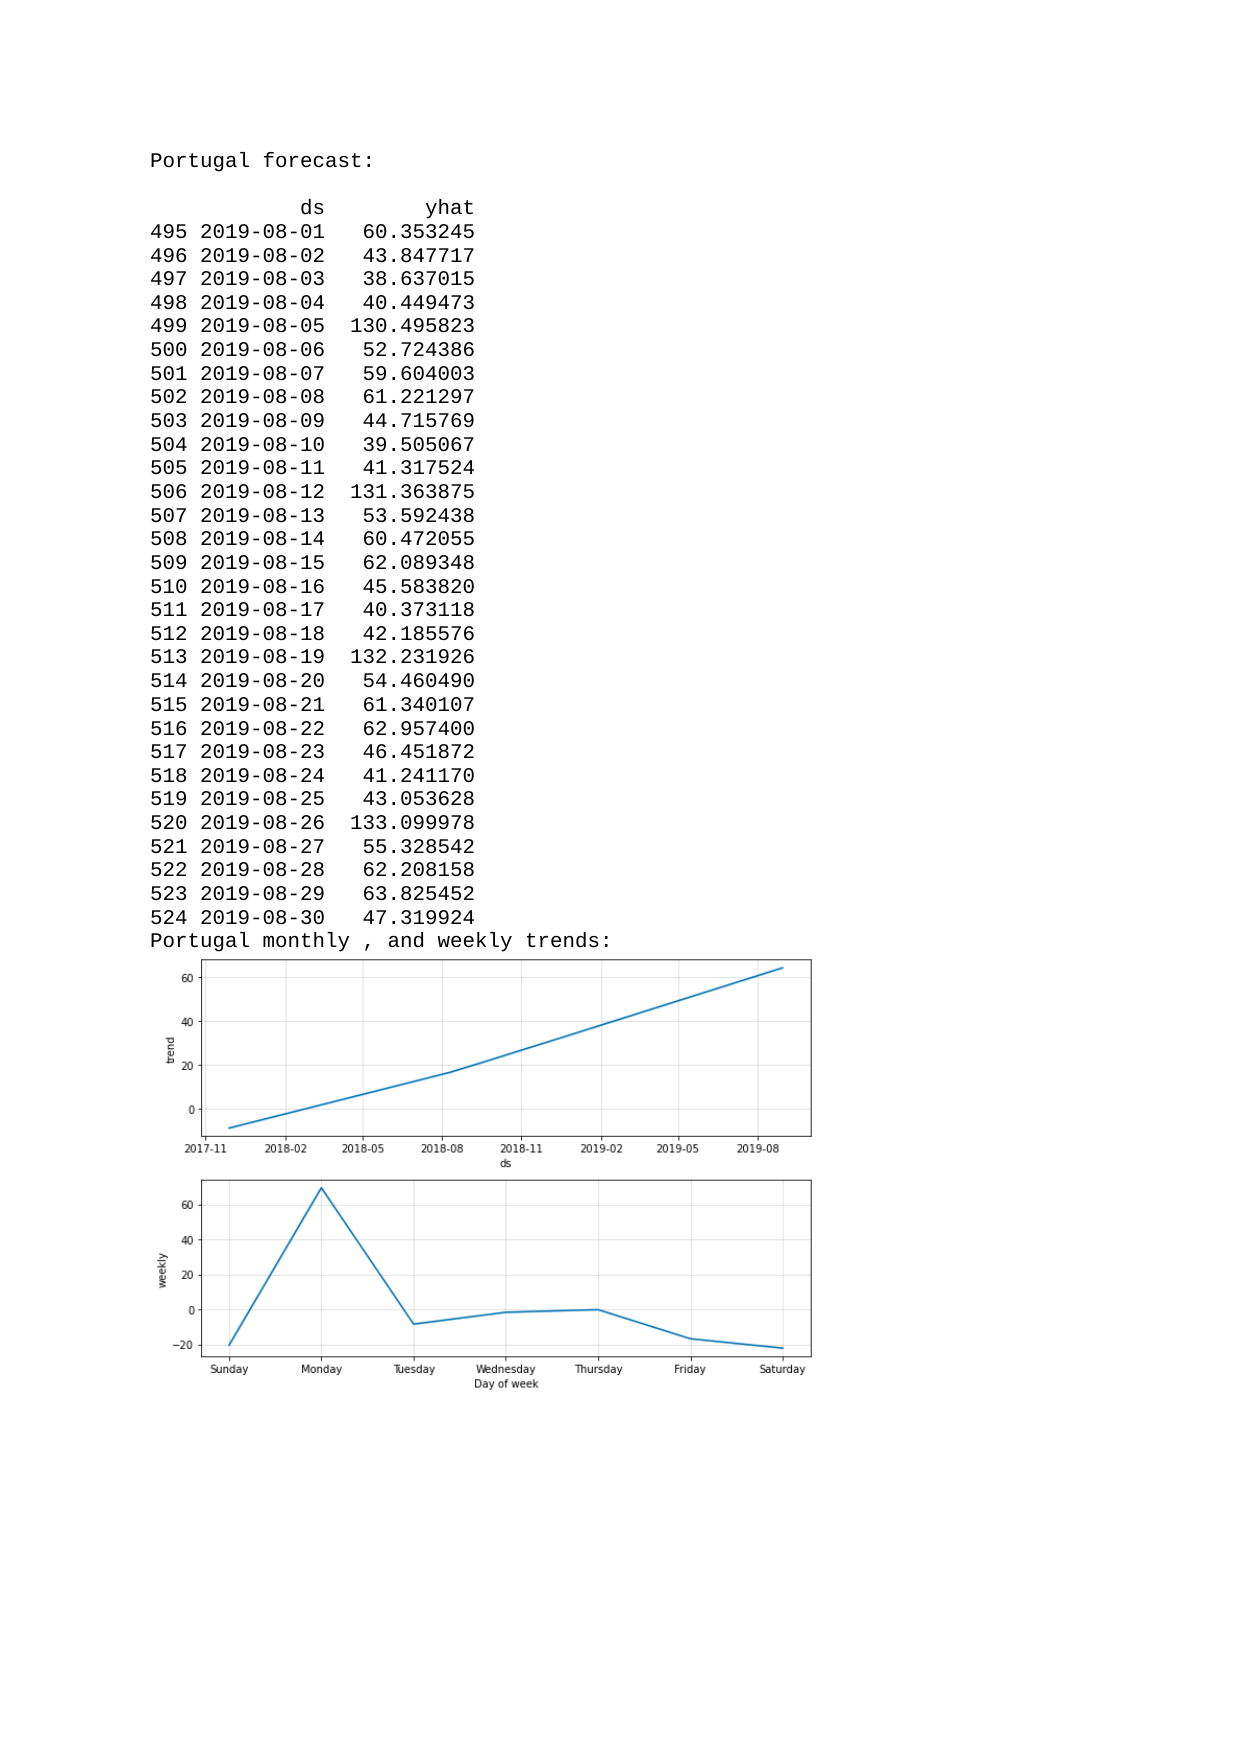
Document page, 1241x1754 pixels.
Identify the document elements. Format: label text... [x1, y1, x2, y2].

text 503 2019-08-09 44.715769 [150, 410, 1090, 434]
text ds yhat [150, 197, 1090, 221]
picture [150, 953, 817, 1396]
text 495 2019-08-01 60.353245 [150, 221, 1090, 244]
text 513 2019-08-19 132.231926 [150, 647, 1090, 670]
text 500 2019-08-06 52.724386 [150, 339, 1090, 363]
text 520 2019-08-26 133.099978 [150, 812, 1090, 836]
text 521 2019-08-27 55.328542 [150, 836, 1090, 859]
text 523 2019-08-29 63.825452 [150, 883, 1090, 907]
text 510 2019-08-16 45.583820 [150, 576, 1090, 599]
text 502 2019-08-08 61.221297 [150, 386, 1090, 410]
text 499 2019-08-05 130.495823 [150, 316, 1090, 339]
text Portugal monthly , and weekly trends: [150, 930, 1090, 954]
text 519 2019-08-25 43.053628 [150, 788, 1090, 812]
text 506 2019-08-12 131.363875 [150, 481, 1090, 505]
text 508 2019-08-14 60.472055 [150, 528, 1090, 552]
text 514 2019-08-20 54.460490 [150, 670, 1090, 694]
text 496 2019-08-02 43.847717 [150, 244, 1090, 268]
text 504 2019-08-10 39.505067 [150, 434, 1090, 457]
text 509 2019-08-15 62.089348 [150, 552, 1090, 576]
text 512 2019-08-18 42.185576 [150, 623, 1090, 647]
text 516 2019-08-22 62.957400 [150, 717, 1090, 741]
text 501 2019-08-07 59.604003 [150, 363, 1090, 386]
text 505 2019-08-11 41.317524 [150, 457, 1090, 481]
text 507 2019-08-13 53.592438 [150, 505, 1090, 528]
text 518 2019-08-24 41.241170 [150, 765, 1090, 788]
text 517 2019-08-23 46.451872 [150, 741, 1090, 765]
text Portugal forecast: [150, 150, 1090, 174]
text 511 2019-08-17 40.373118 [150, 599, 1090, 623]
text 524 2019-08-30 47.319924 [150, 907, 1090, 930]
text 522 2019-08-28 62.208158 [150, 859, 1090, 883]
text 497 2019-08-03 38.637015 [150, 268, 1090, 292]
text 498 2019-08-04 40.449473 [150, 292, 1090, 316]
text 515 2019-08-21 61.340107 [150, 694, 1090, 717]
